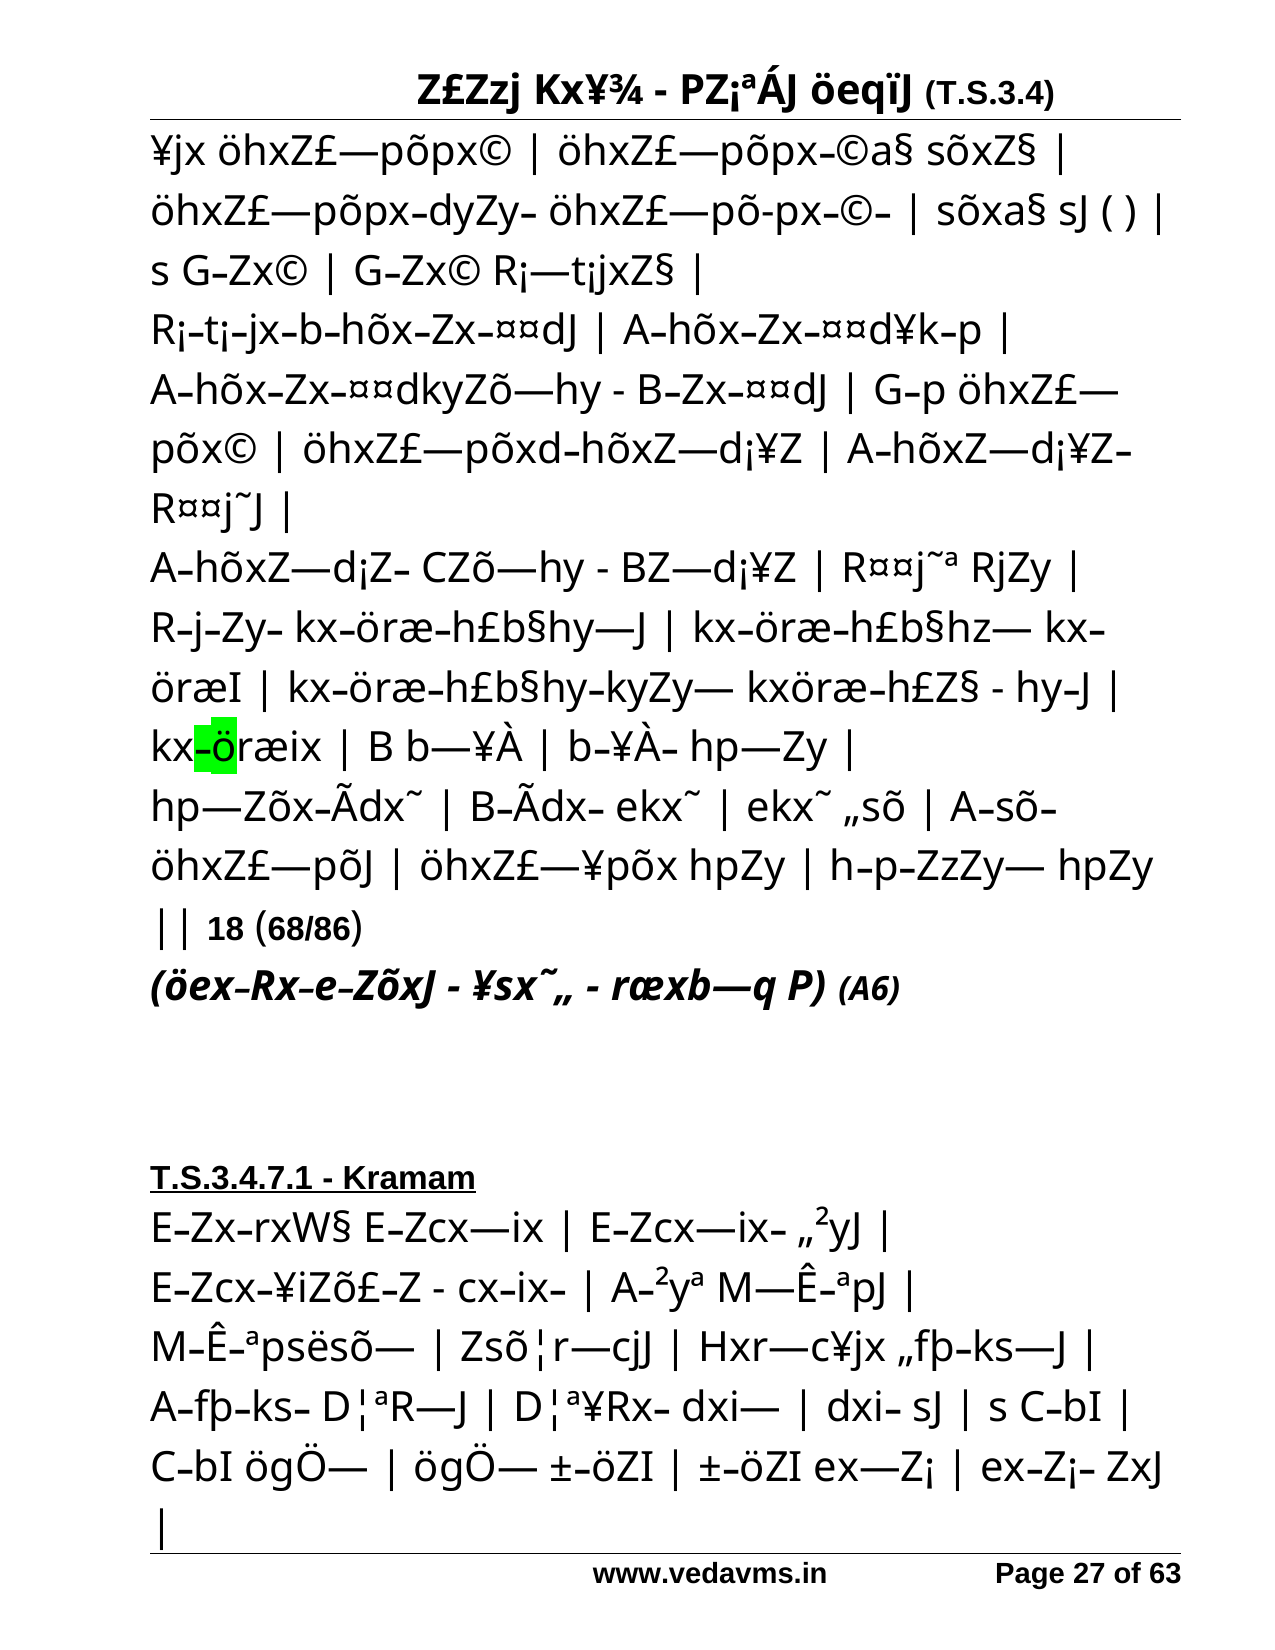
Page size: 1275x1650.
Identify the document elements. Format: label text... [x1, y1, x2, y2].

text A–fþ–ks– D¦ªR—J | D¦ª¥Rx– dxi— | dxi– sJ | s C–bI | [150, 1377, 1181, 1434]
text E–Zx–rxW§ E–Zcx—ix | E–Zcx—ix– „²yJ | [150, 1198, 1181, 1255]
text R¡–t¡–jx–b–hõx–Zx–¤¤dJ | A–hõx–Zx–¤¤d¥k–p | [150, 300, 1181, 357]
text T.S.3.4.7.1 - Kramam [150, 1158, 1150, 1196]
text öhxZ£—põJ | öhxZ£—¥põx hpZy | h–p–ZzZy— hpZy || 18 (68/86) [150, 836, 1181, 953]
text C–bI ögÖ— | ögÖ— ±–öZI | ±–öZI ex—Z¡ | ex–Z¡– ZxJ | [150, 1436, 1181, 1553]
text E–Zcx–¥iZõ£–Z - cx–ix– | A–²yª M—Ê–ªpJ | [150, 1258, 1181, 1314]
text A–hõx–Zx–¤¤dkyZõ—hy - B–Zx–¤¤dJ | G–p öhxZ£—põx© | öhxZ£—põxd–hõxZ—d¡¥Z | A–hõxZ—d¡¥Z– R¤¤j˜J | [150, 359, 1181, 536]
text A–hõxZ—d¡Z– CZõ—hy - BZ—d¡¥Z | R¤¤j˜ª RjZy | [150, 538, 1181, 595]
text (öex–Rx–e–ZõxJ - ¥sx˜„ - ræxb—q P) (A6) [150, 955, 1181, 1012]
text hp—Zõx–Ãdx˜ | B–Ãdx– ekx˜ | ekx˜ „sõ | A–sõ– [150, 777, 1181, 833]
text M–Ê–ªpsësõ— | Zsõ¦r—cjJ | Hxr—c¥jx „fþ–ks—J | [150, 1317, 1181, 1374]
text R–j–Zy– kx–öræ–h£b§hy—J | kx–öræ–h£b§hz— kx–öræI | kx–öræ–h£b§hy–kyZy— kxöræ–h£Z§ - hy–J | kx–öræix | B b—¥À | b–¥À– hp—Zy | [150, 598, 1181, 774]
